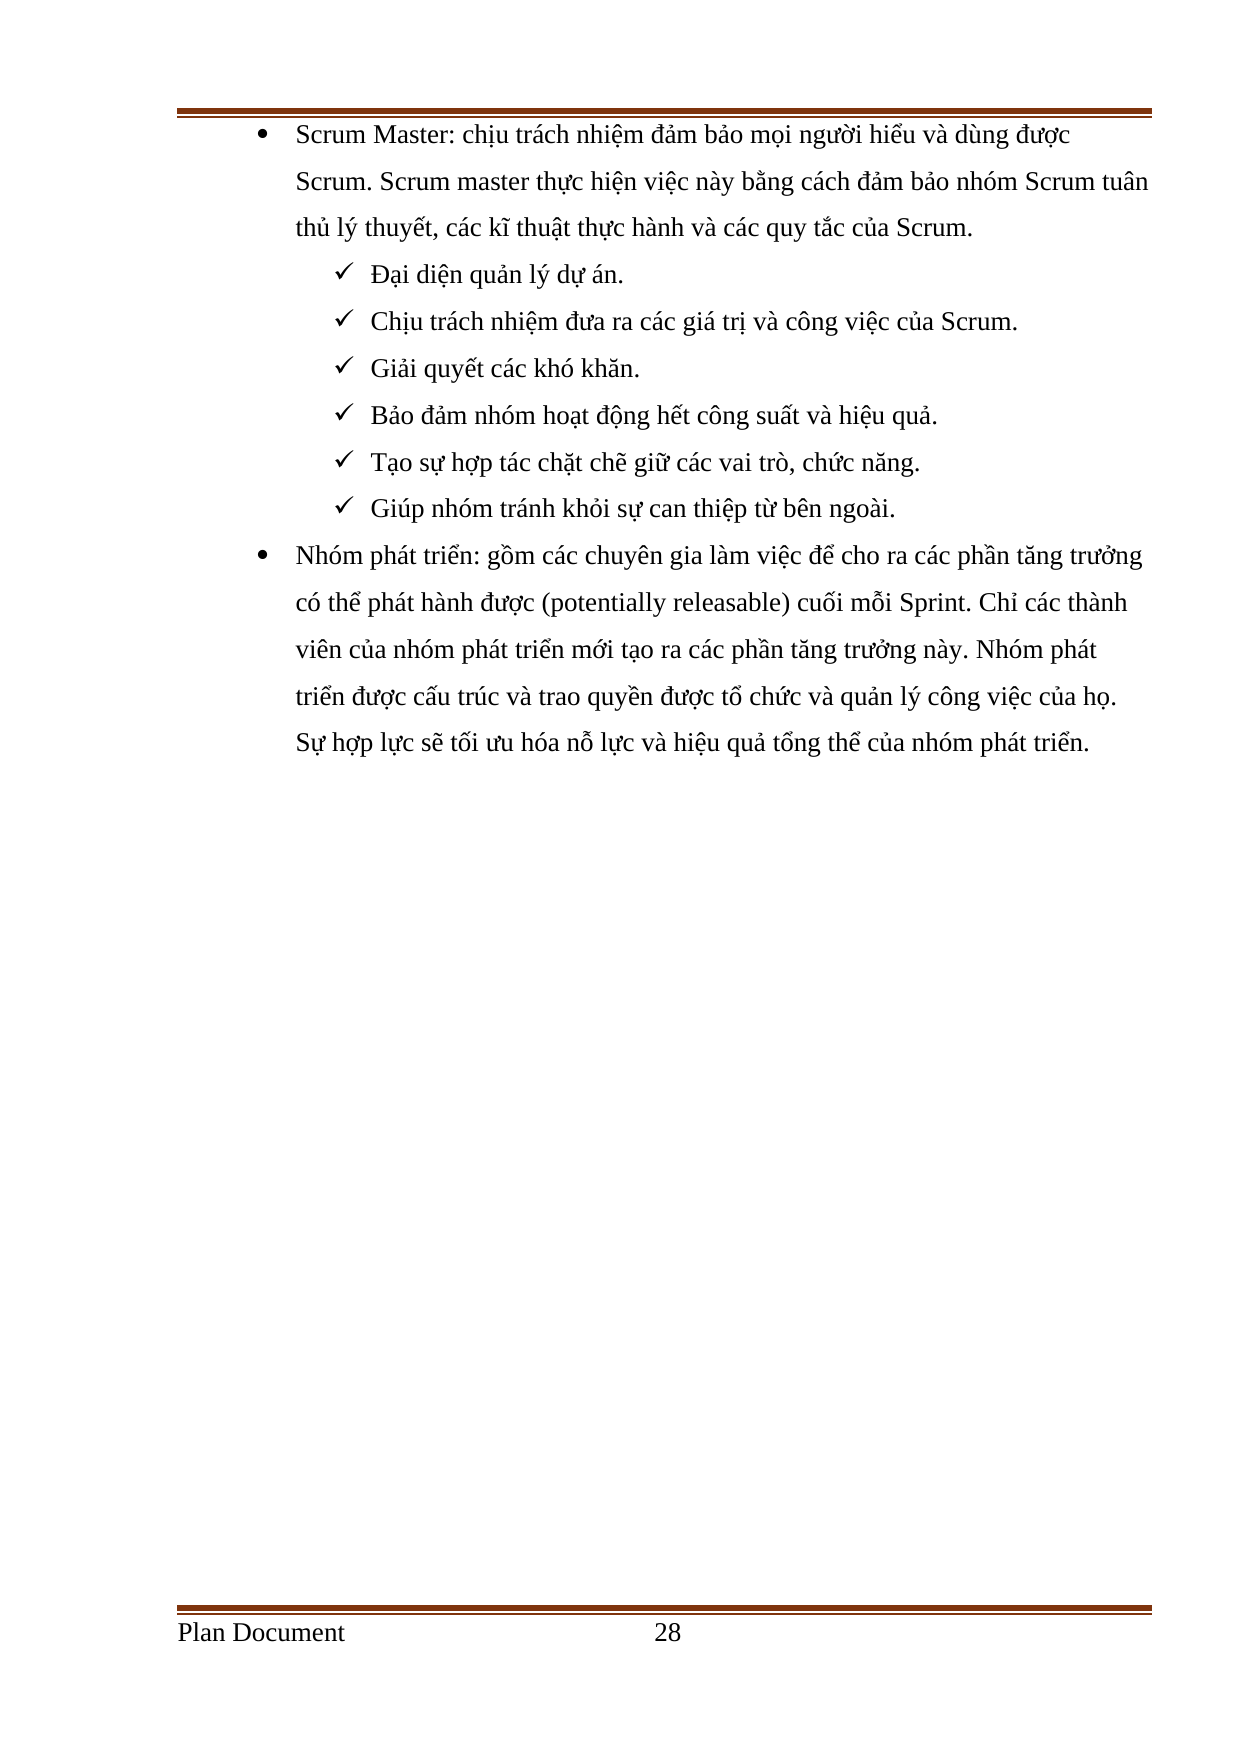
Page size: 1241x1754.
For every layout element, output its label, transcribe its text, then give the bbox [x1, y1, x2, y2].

list Tạo sự hợp tác chặt chẽ giữ các vai trò, chức năng. [333, 446, 1152, 477]
list Giải quyết các khó khăn. [333, 352, 1152, 383]
list Bảo đảm nhóm hoạt động hết công suất và hiệu quả. [333, 399, 1152, 430]
list Giúp nhóm tránh khỏi sự can thiệp từ bên ngoài. [333, 493, 1152, 524]
list Scrum Master: chịu trách nhiệm đảm bảo mọi người hiểu và dùng được Scrum. Scrum master thực hiện việc này bằng cách đảm bảo nhóm Scrum tuân thủ lý thuyết, các kĩ thuật thực hành và các quy tắc của Scrum. [258, 118, 1152, 243]
list Chịu trách nhiệm đưa ra các giá trị và công việc của Scrum. [333, 305, 1152, 336]
list Nhóm phát triển: gồm các chuyên gia làm việc để cho ra các phần tăng trưởng có thể phát hành được (potentially releasable) cuối mỗi Sprint. Chỉ các thành viên của nhóm phát triển mới tạo ra các phần tăng trưởng này. Nhóm phát triển được cấu trúc và trao quyền được tổ chức và quản lý công việc của họ. Sự hợp lực sẽ tối ưu hóa nỗ lực và hiệu quả tổng thể của nhóm phát triển. [258, 539, 1152, 757]
list Đại diện quản lý dự án. [333, 258, 1152, 289]
